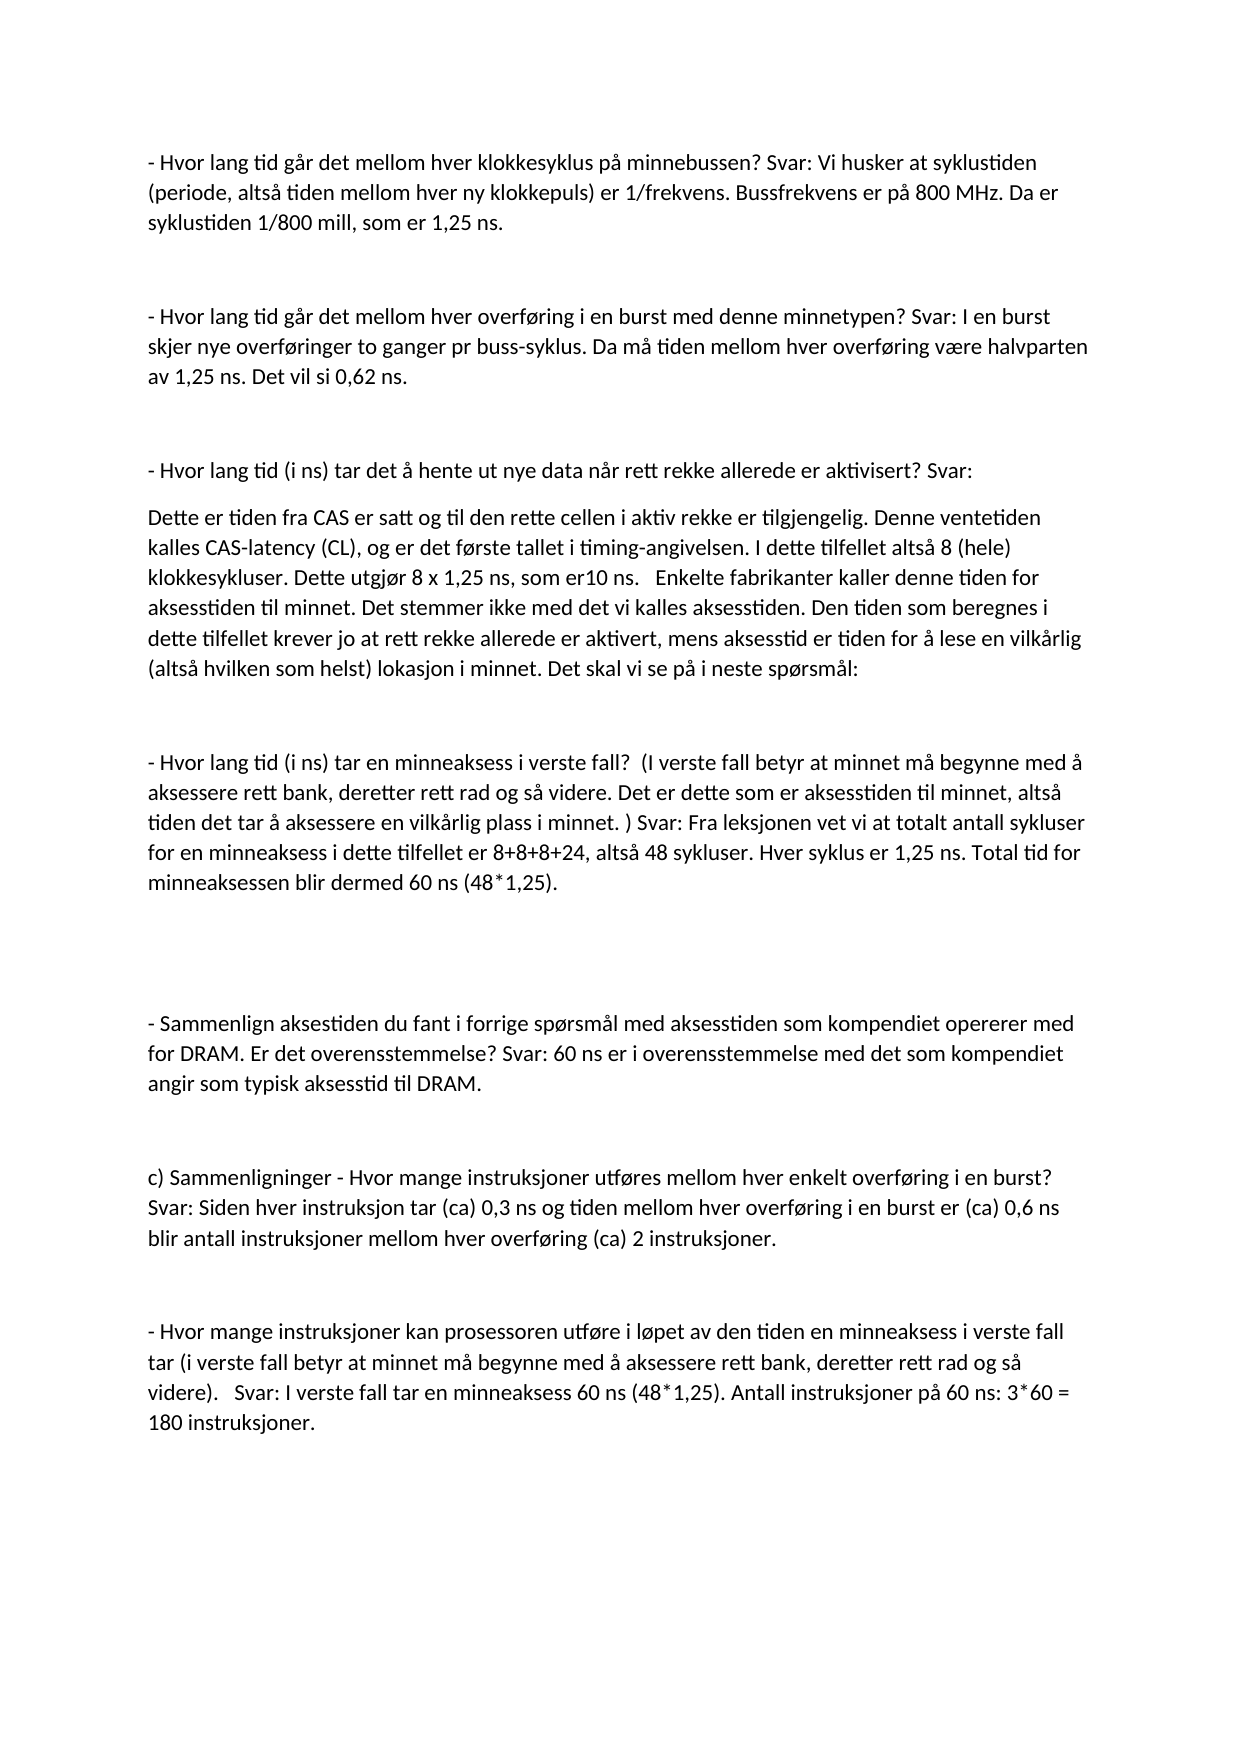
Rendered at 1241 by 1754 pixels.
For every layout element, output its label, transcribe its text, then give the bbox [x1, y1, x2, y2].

text - Hvor lang tid går det mellom hver klokkesyklus på minnebussen? Svar: Vi husker at syklustiden (periode, altså tiden mellom hver ny klokkepuls) er 1/frekvens. Bussfrekvens er på 800 MHz. Da er syklustiden 1/800 mill, som er 1,25 ns. [148, 148, 1093, 236]
text Dette er tiden fra CAS er satt og til den rette cellen i aktiv rekke er tilgjengelig. Denne ventetiden kalles CAS-latency (CL), og er det første tallet i timing-angivelsen. I dette tilfellet altså 8 (hele) klokkesykluser. Dette utgjør 8 x 1,25 ns, som er10 ns. Enkelte fabrikanter kaller denne tiden for aksesstiden til minnet. Det stemmer ikke med det vi kalles aksesstiden. Den tiden som beregnes i dette tilfellet krever jo at rett rekke allerede er aktivert, mens aksesstid er tiden for å lese en vilkårlig (altså hvilken som helst) lokasjon i minnet. Det skal vi se på i neste spørsmål: [148, 503, 1093, 682]
text - Hvor lang tid går det mellom hver overføring i en burst med denne minnetypen? Svar: I en burst skjer nye overføringer to ganger pr buss-syklus. Da må tiden mellom hver overføring være halvparten av 1,25 ns. Det vil si 0,62 ns. [148, 302, 1093, 390]
text c) Sammenligninger - Hvor mange instruksjoner utføres mellom hver enkelt overføring i en burst? Svar: Siden hver instruksjon tar (ca) 0,3 ns og tiden mellom hver overføring i en burst er (ca) 0,6 ns blir antall instruksjoner mellom hver overføring (ca) 2 instruksjoner. [148, 1163, 1093, 1252]
text - Sammenlign aksestiden du fant i forrige spørsmål med aksesstiden som kompendiet opererer med for DRAM. Er det overensstemmelse? Svar: 60 ns er i overensstemmelse med det som kompendiet angir som typisk aksesstid til DRAM. [148, 1009, 1093, 1097]
text - Hvor lang tid (i ns) tar en minneaksess i verste fall? (I verste fall betyr at minnet må begynne med å aksessere rett bank, deretter rett rad og så videre. Det er dette som er aksesstiden til minnet, altså tiden det tar å aksessere en vilkårlig plass i minnet. ) Svar: Fra leksjonen vet vi at totalt antall sykluser for en minneaksess i dette tilfellet er 8+8+8+24, altså 48 sykluser. Hver syklus er 1,25 ns. Total tid for minneaksessen blir dermed 60 ns (48*1,25). [148, 748, 1093, 896]
text - Hvor lang tid (i ns) tar det å hente ut nye data når rett rekke allerede er aktivisert? Svar: [148, 456, 1093, 484]
text - Hvor mange instruksjoner kan prosessoren utføre i løpet av den tiden en minneaksess i verste fall tar (i verste fall betyr at minnet må begynne med å aksessere rett bank, deretter rett rad og så videre). Svar: I verste fall tar en minneaksess 60 ns (48*1,25). Antall instruksjoner på 60 ns: 3*60 = 180 instruksjoner. [148, 1317, 1093, 1436]
